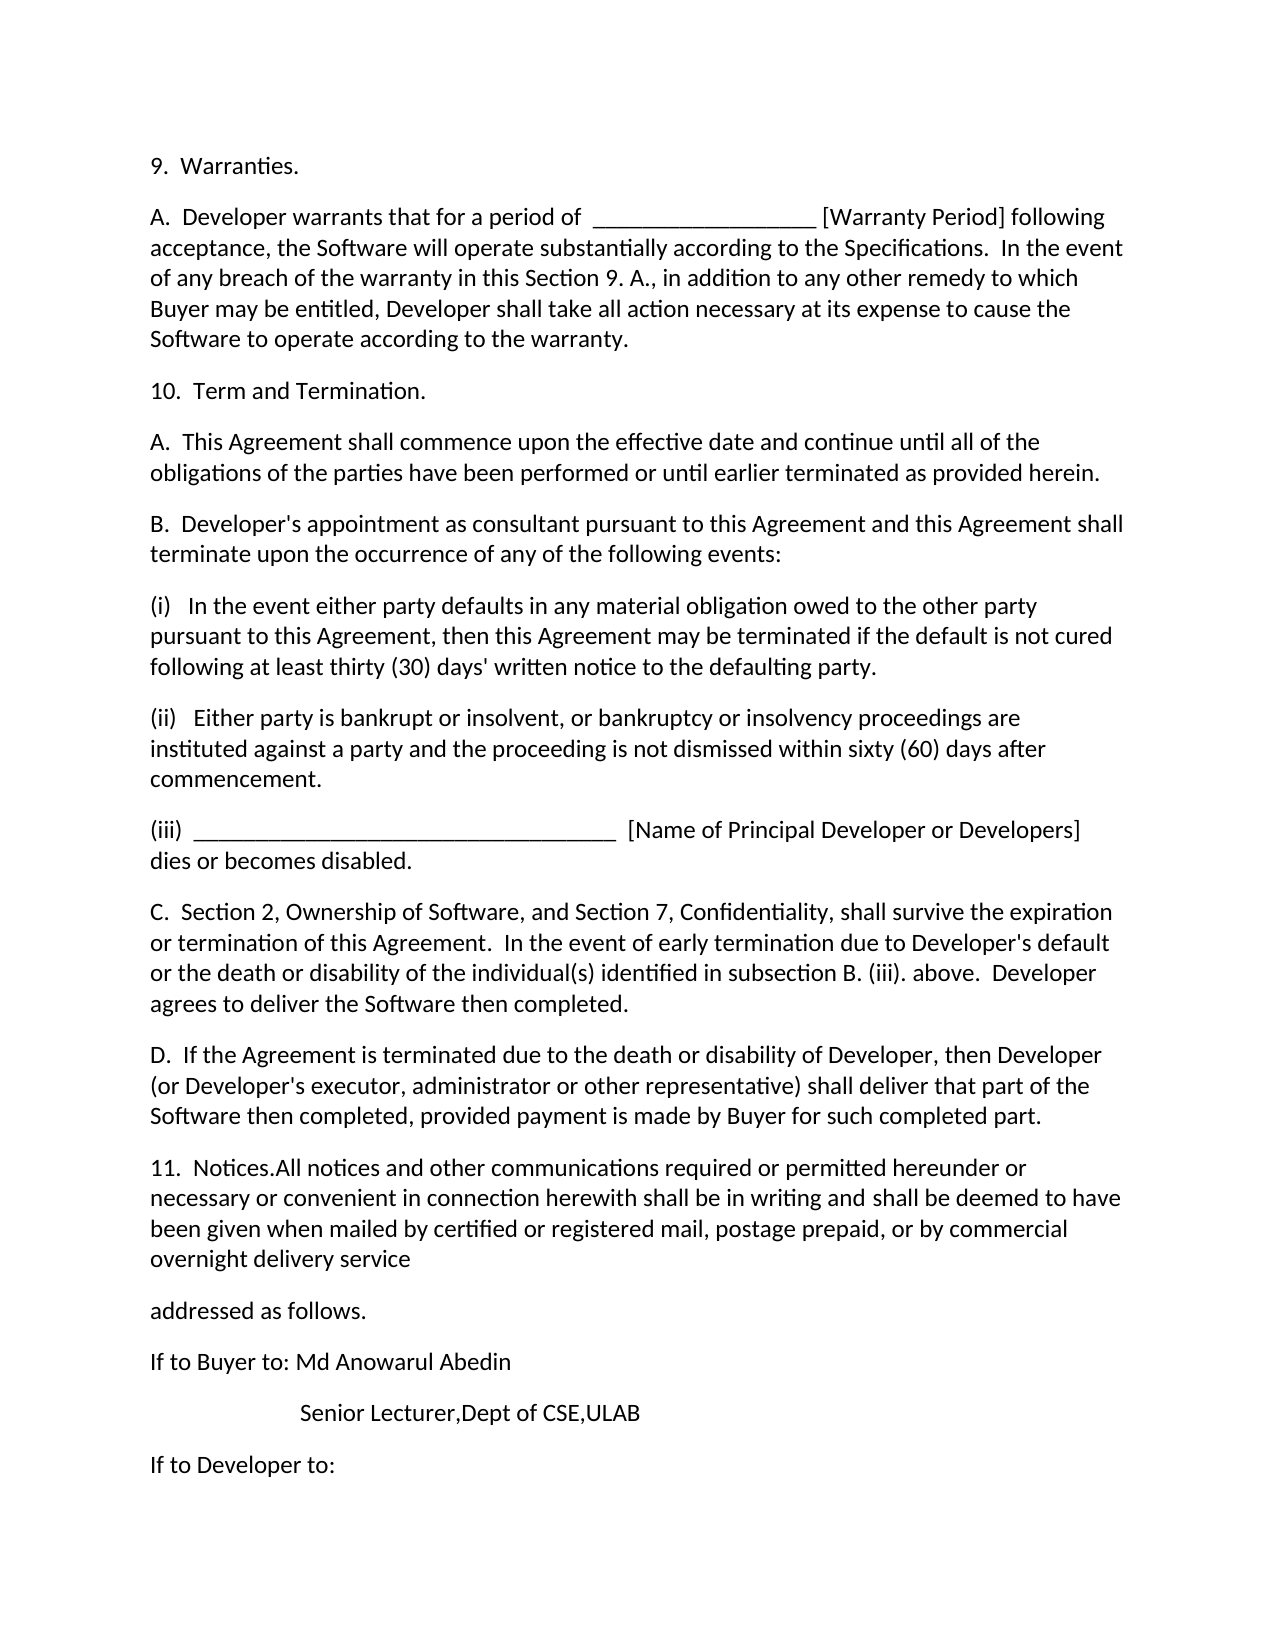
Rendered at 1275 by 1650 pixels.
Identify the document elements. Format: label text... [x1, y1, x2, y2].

text 11. Notices.All notices and other communications required or permitted hereunder or necessary or convenient in connection herewith shall be in writing and shall be deemed to have been given when mailed by certified or registered mail, postage prepaid, or by commercial overnight delivery service [150, 1152, 1125, 1274]
text If to Developer to: [150, 1449, 1125, 1479]
text C. Section 2, Ownership of Software, and Section 7, Confidentiality, shall survive the expiration or termination of this Agreement. In the event of early termination due to Developer's default or the death or disability of the individual(s) identified in subsection B. (iii). above. Developer agrees to deliver the Software then completed. [150, 897, 1125, 1019]
text A. This Agreement shall commence upon the effective date and continue until all of the obligations of the parties have been performed or until earlier terminated as provided herein. [150, 426, 1125, 487]
text 10. Term and Termination. [150, 375, 1125, 405]
text D. If the Agreement is terminated due to the death or disability of Developer, then Developer (or Developer's executor, administrator or other representative) shall deliver that part of the Software then completed, provided payment is made by Buyer for such completed part. [150, 1039, 1125, 1131]
text If to Buyer to: Md Anowarul Abedin [150, 1346, 1125, 1377]
text (ii) Either party is bankrupt or insolvent, or bankruptcy or insolvency proceedings are instituted against a party and the proceeding is not dismissed within sixty (60) days after commencement. [150, 702, 1125, 794]
text Senior Lecturer,Dept of CSE,ULAB [150, 1397, 1125, 1428]
text addressed as follows. [150, 1295, 1125, 1325]
text (i) In the event either party defaults in any material obligation owed to the other party pursuant to this Agreement, then this Agreement may be terminated if the default is not cured following at least thirty (30) days' written notice to the defaulting party. [150, 590, 1125, 681]
text (iii) __________________________________ [Name of Principal Developer or Developers] dies or becomes disabled. [150, 815, 1125, 876]
text 9. Warranties. [150, 150, 1125, 181]
text A. Developer warrants that for a period of __________________ [Warranty Period] following acceptance, the Software will operate substantially according to the Specifications. In the event of any breach of the warranty in this Section 9. A., in addition to any other remedy to which Buyer may be entitled, Developer shall take all action necessary at its expense to cause the Software to operate according to the warranty. [150, 201, 1125, 354]
text B. Developer's appointment as consultant pursuant to this Agreement and this Agreement shall terminate upon the occurrence of any of the following events: [150, 508, 1125, 569]
